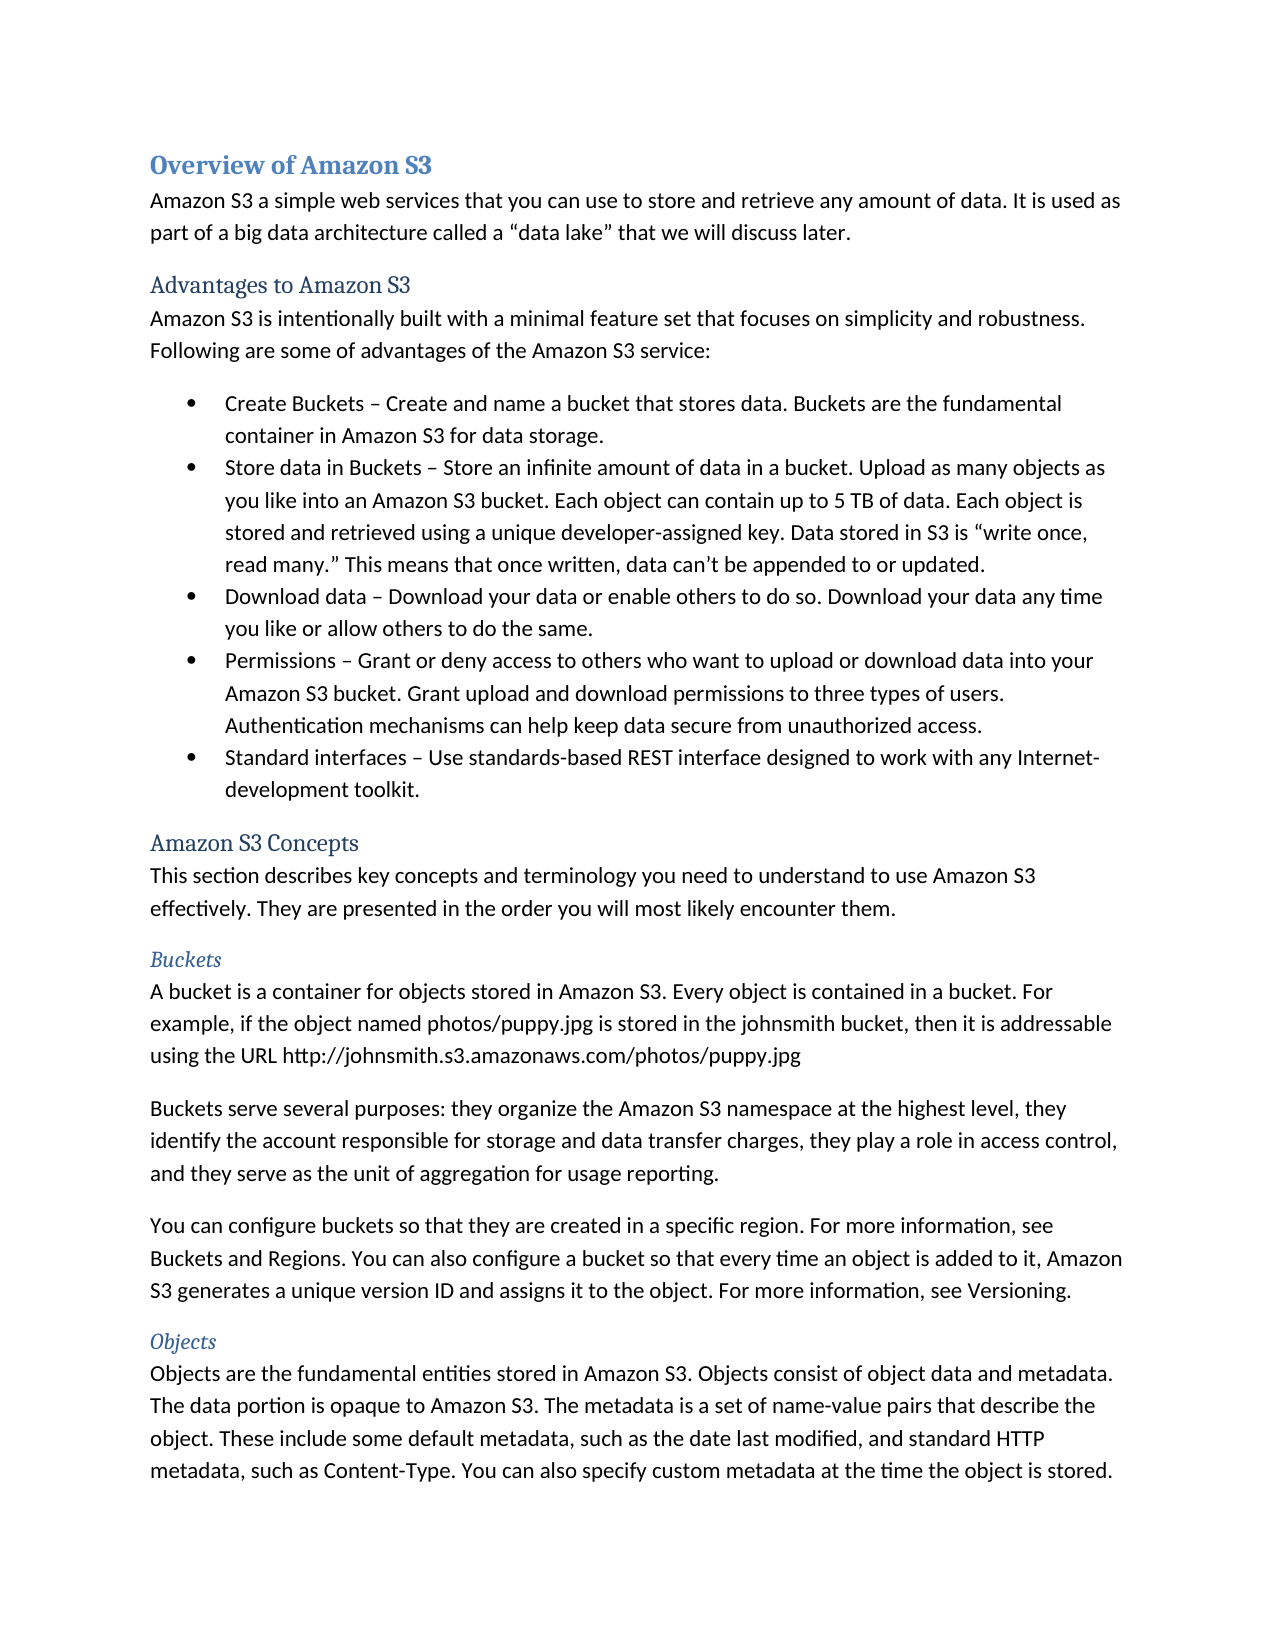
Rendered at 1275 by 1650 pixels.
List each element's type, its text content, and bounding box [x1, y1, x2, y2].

list Permissions – Grant or deny access to others who want to upload or download data into your Amazon S3 bucket. Grant upload and download permissions to three types of users. Authentication mechanisms can help keep data secure from unauthorized access. [187, 647, 1125, 739]
list Create Buckets – Create and name a bucket that stores data. Buckets are the fundamental container in Amazon S3 for data storage. [187, 389, 1125, 449]
list Store data in Buckets – Store an infinite amount of data in a bucket. Upload as many objects as you like into an Amazon S3 bucket. Each object can contain up to 5 TB of data. Each object is stored and retrieved using a unique developer-assigned key. Data stored in S3 is “write once, read many.” This means that once written, data can’t be appended to or updated. [187, 453, 1125, 578]
text Amazon S3 a simple web services that you can use to store and retrieve any amount of data. It is used as part of a big data architecture called a “data lake” that we will discuss later. [150, 186, 1125, 246]
subtitle Objects [150, 1329, 1125, 1355]
list Standard interfaces – Use standards-based REST interface designed to work with any Internet-development toolkit. [187, 743, 1125, 803]
text Buckets serve several purposes: they organize the Amazon S3 namespace at the highest level, they identify the account responsible for storage and data transfer charges, they play a role in access control, and they serve as the unit of aggregation for usage reporting. [150, 1094, 1125, 1187]
subtitle Amazon S3 Concepts [150, 828, 1125, 857]
subtitle Overview of Amazon S3 [150, 150, 1125, 181]
text Amazon S3 is intentionally built with a minimal feature set that focuses on simplicity and robustness. Following are some of advantages of the Amazon S3 service: [150, 304, 1125, 364]
subtitle Advantages to Amazon S3 [150, 271, 1125, 300]
text You can configure buckets so that they are created in a specific region. For more information, see Buckets and Regions. You can also configure a bucket so that every time an object is added to it, Amazon S3 generates a unique version ID and assigns it to the object. For more information, see Versioning. [150, 1212, 1125, 1304]
text Objects are the fundamental entities stored in Amazon S3. Objects consist of object data and metadata. The data portion is opaque to Amazon S3. The metadata is a set of name-value pairs that describe the object. These include some default metadata, such as the date last modified, and standard HTTP metadata, such as Content-Type. You can also specify custom metadata at the time the object is stored. [150, 1359, 1125, 1484]
text This section describes key concepts and terminology you need to understand to use Amazon S3 effectively. They are presented in the order you will most likely encounter them. [150, 861, 1125, 922]
list Download data – Download your data or enable others to do so. Download your data any time you like or allow others to do the same. [187, 582, 1125, 642]
text A bucket is a container for objects stored in Amazon S3. Every object is contained in a bucket. For example, if the object named photos/puppy.jpg is stored in the johnsmith bucket, then it is addressable using the URL http://johnsmith.s3.amazonaws.com/photos/puppy.jpg [150, 977, 1125, 1069]
subtitle Buckets [150, 947, 1125, 973]
